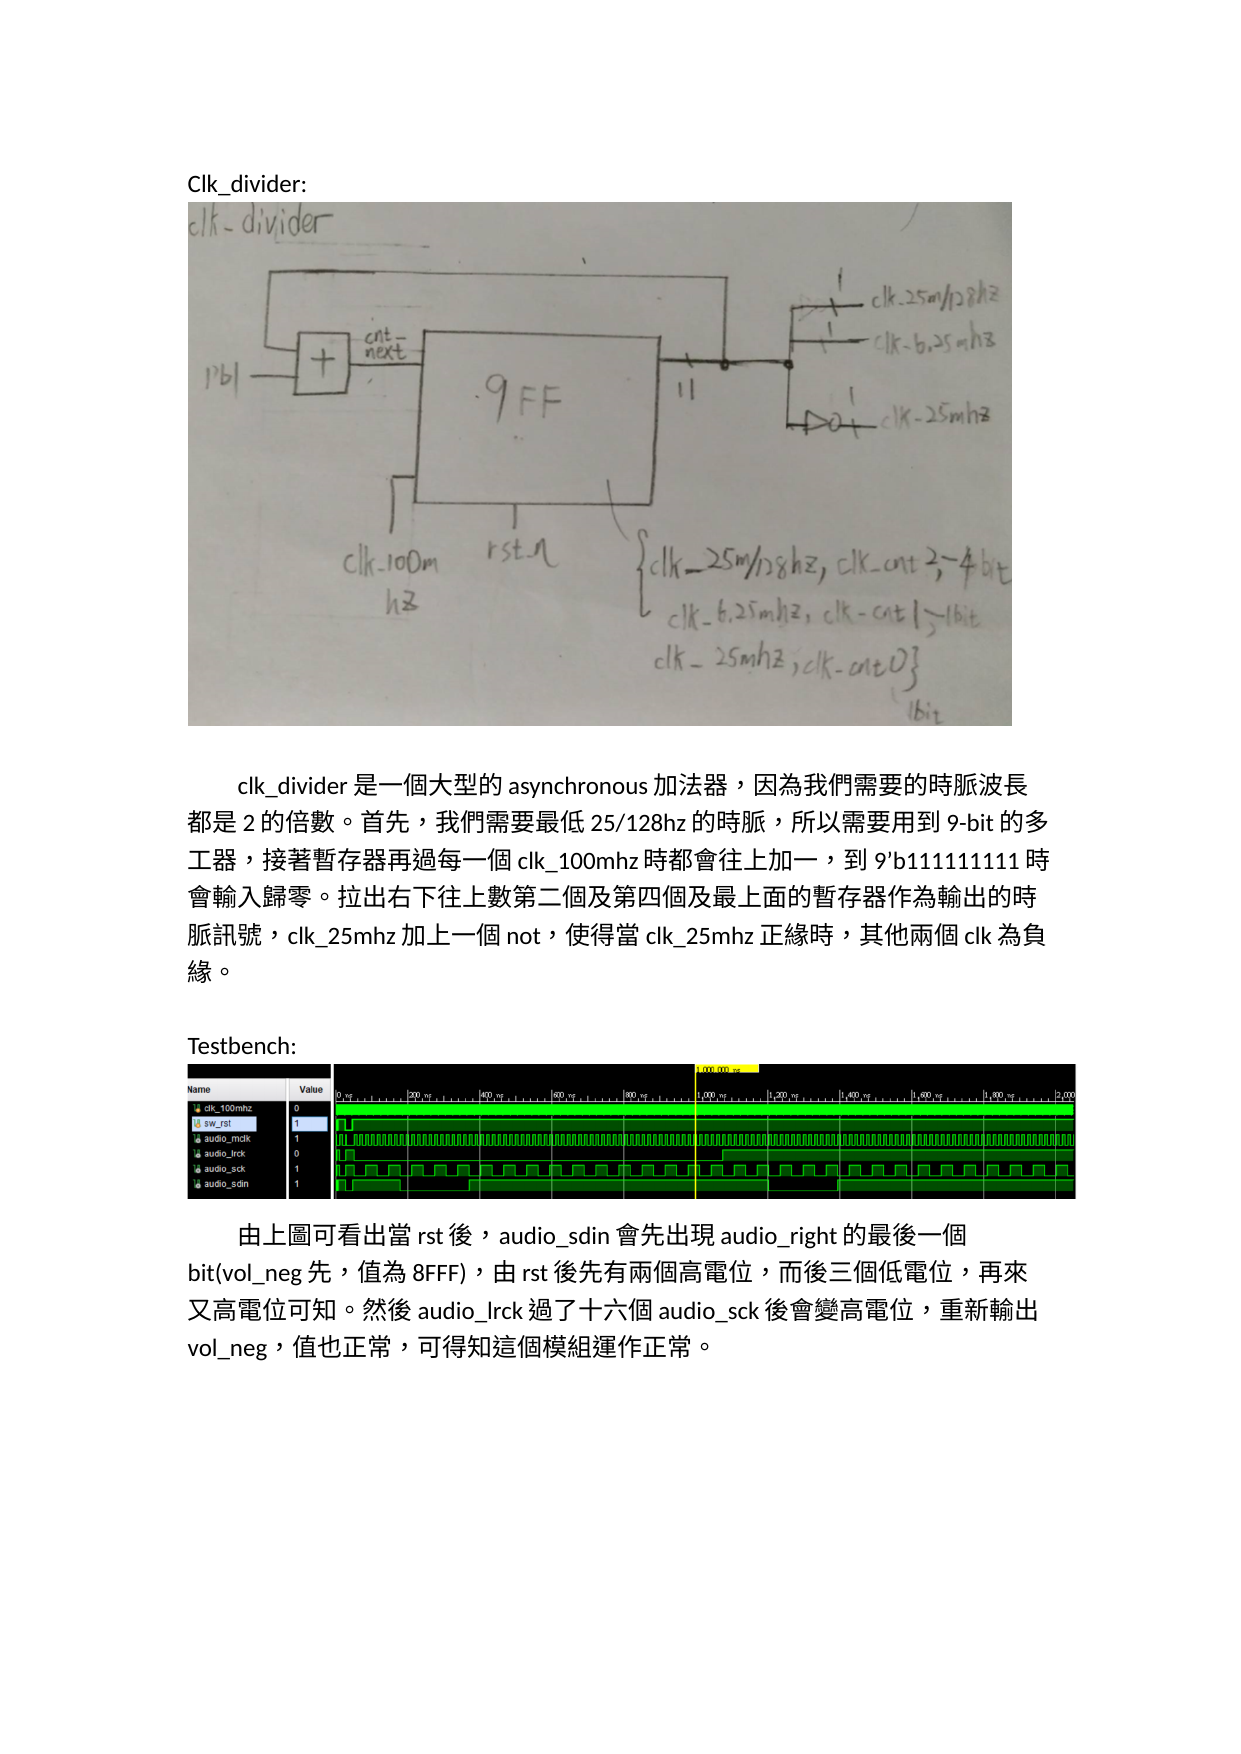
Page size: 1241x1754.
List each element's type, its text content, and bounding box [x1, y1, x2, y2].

picture [187, 1064, 1078, 1199]
text 由上圖可看出當rst後，audio_sdin會先出現audio_right的最後一個bit(vol_neg先，值為8FFF)，由rst後先有兩個高電位，而後三個低電位，再來又高電位可知。然後audio_lrck過了十六個audio_sck後會變高電位，重新輸出vol_neg，值也正常，可得知這個模組運作正常。 [187, 1214, 1053, 1364]
text Testbench: [187, 1027, 1053, 1064]
picture [189, 202, 1011, 726]
text clk_divider是一個大型的asynchronous加法器，因為我們需要的時脈波長都是2的倍數。首先，我們需要最低25/128hz的時脈，所以需要用到9-bit的多工器，接著暫存器再過每一個clk_100mhz時都會往上加一，到9’b111111111時會輸入歸零。拉出右下往上數第二個及第四個及最上面的暫存器作為輸出的時脈訊號，clk_25mhz加上一個not，使得當clk_25mhz正緣時，其他兩個clk為負緣。 [187, 764, 1053, 989]
text Clk_divider: [187, 164, 1053, 202]
